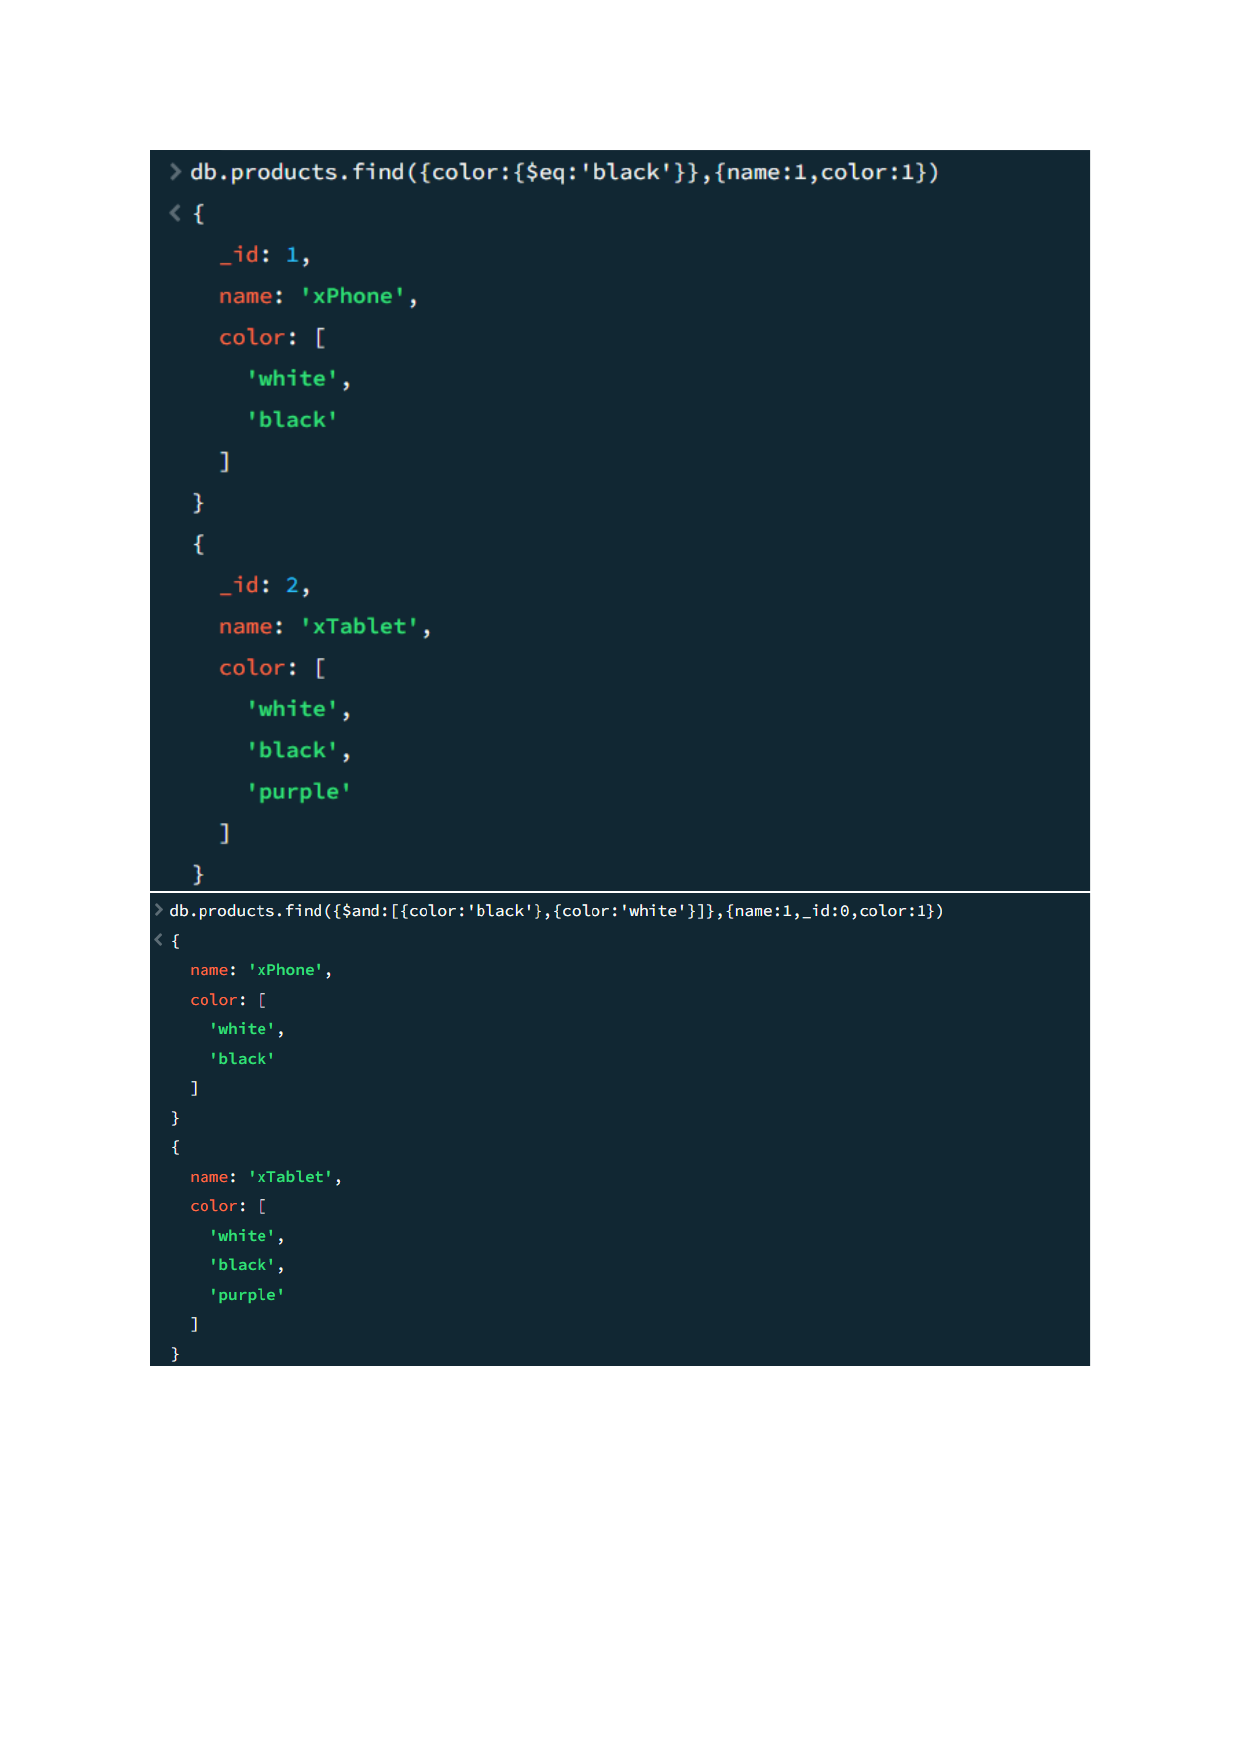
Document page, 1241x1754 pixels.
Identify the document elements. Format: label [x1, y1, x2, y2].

picture [150, 150, 1091, 891]
picture [150, 893, 1091, 1366]
